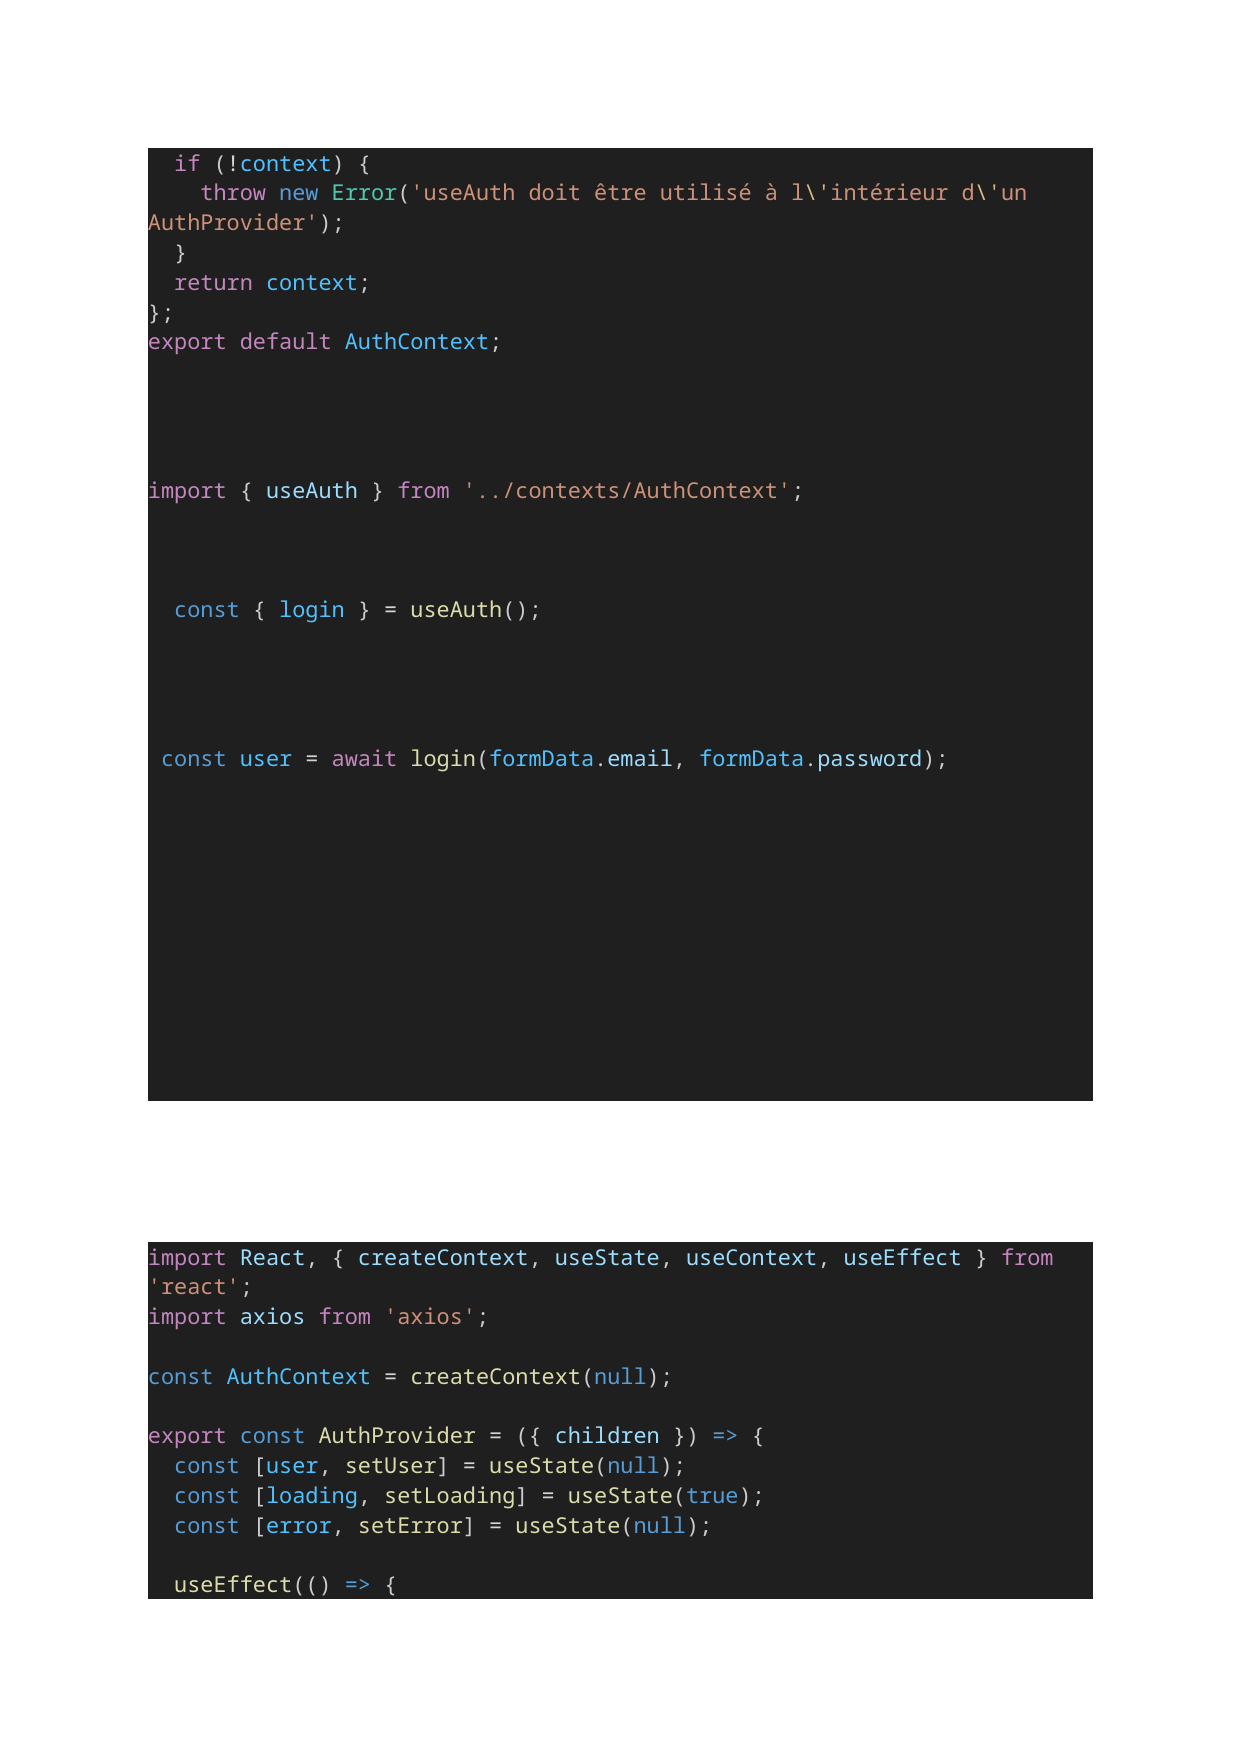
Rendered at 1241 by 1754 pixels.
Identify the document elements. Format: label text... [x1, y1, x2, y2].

text throw new Error('useAuth doit être utilisé à l\'intérieur d\'un AuthProvider'); [148, 177, 1093, 237]
text } [148, 237, 1093, 267]
text const [user, setUser] = useState(null); [148, 1450, 1093, 1480]
text const [error, setError] = useState(null); [148, 1510, 1093, 1539]
text import React, { createContext, useState, useContext, useEffect } from 'react'; [148, 1242, 1093, 1301]
text if (!context) { [148, 148, 1093, 177]
text import axios from 'axios'; [148, 1301, 1093, 1331]
text import { useAuth } from '../contexts/AuthContext'; [148, 475, 1093, 505]
text }; [148, 297, 1093, 326]
text const AuthContext = createContext(null); [148, 1361, 1093, 1391]
text return context; [148, 267, 1093, 297]
text const user = await login(formData.email, formData.password); [148, 743, 1093, 773]
text useEffect(() => { [148, 1569, 1093, 1599]
text export const AuthProvider = ({ children }) => { [148, 1420, 1093, 1450]
text export default AuthContext; [148, 326, 1093, 356]
text const { login } = useAuth(); [148, 594, 1093, 624]
text const [loading, setLoading] = useState(true); [148, 1480, 1093, 1510]
